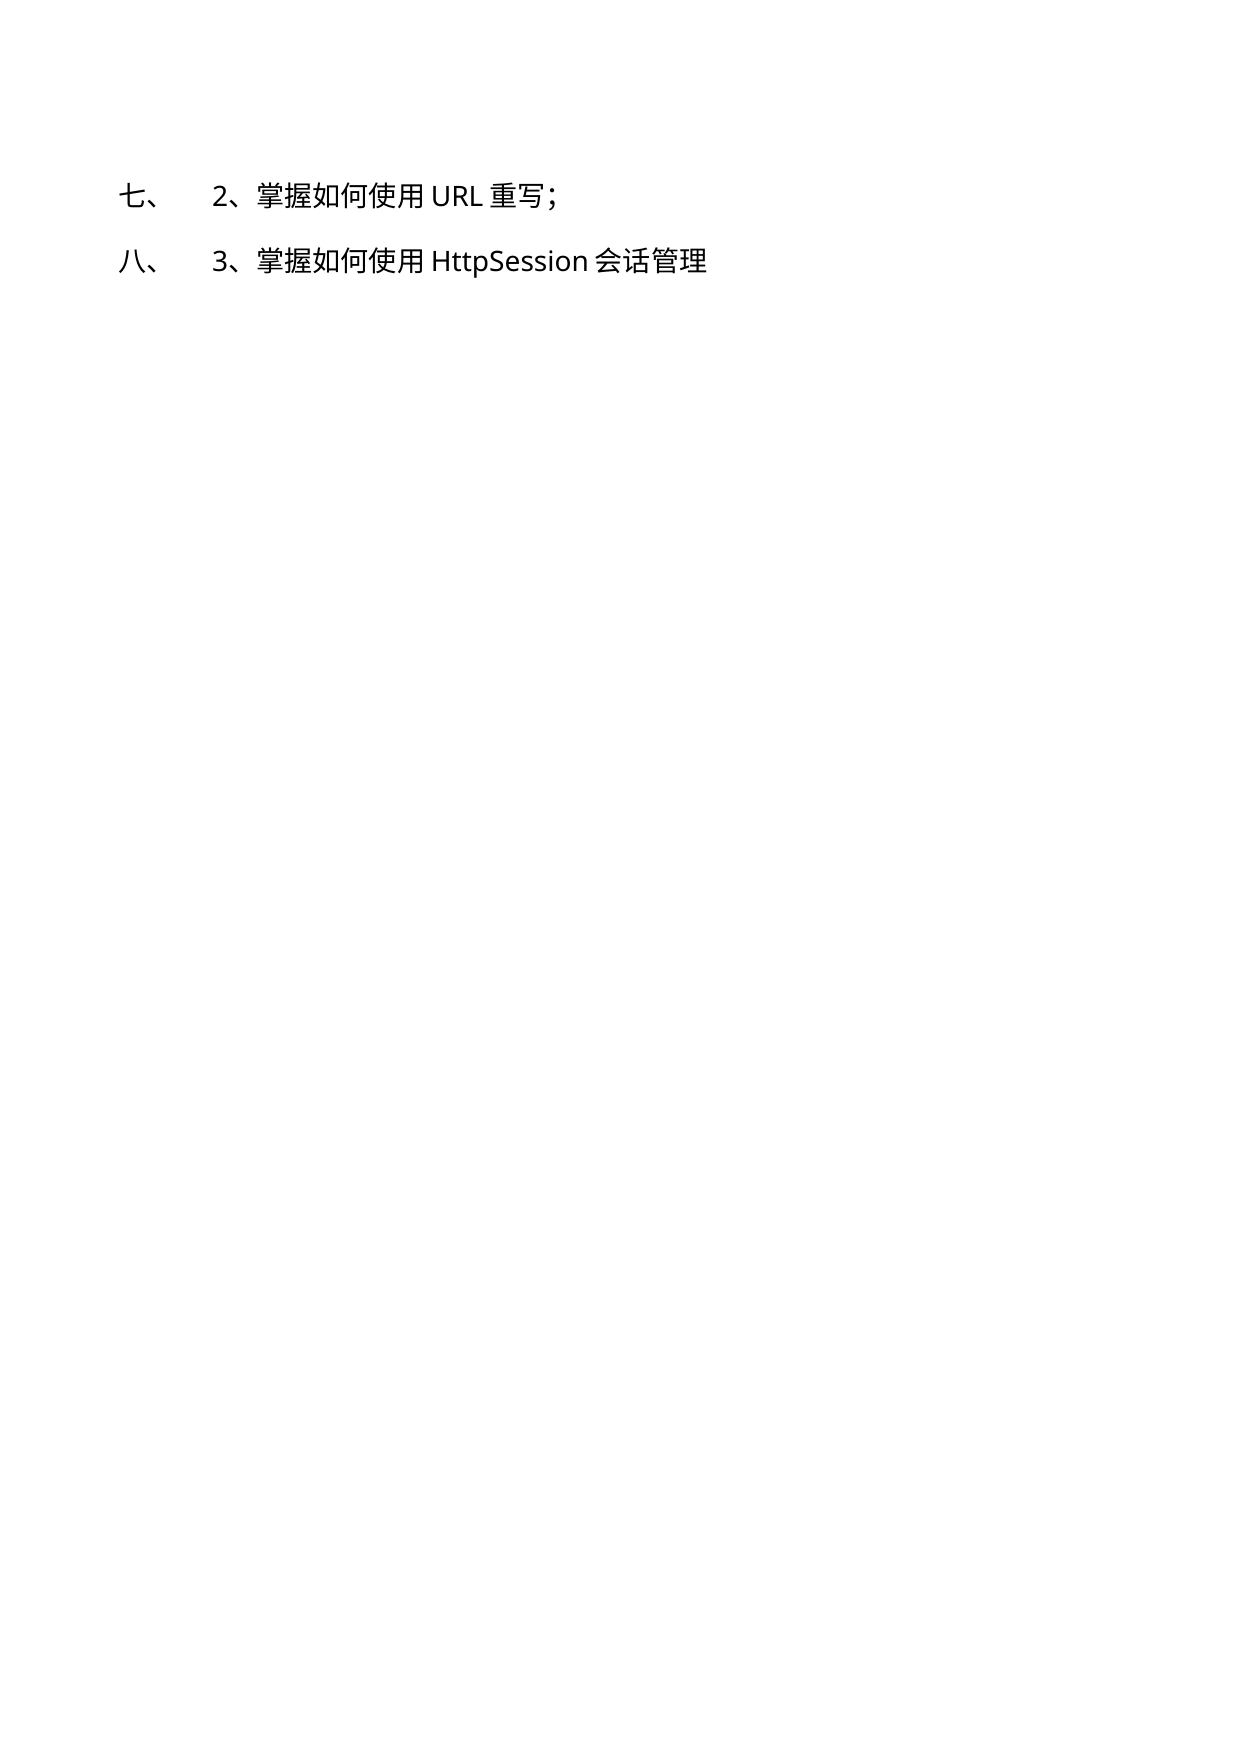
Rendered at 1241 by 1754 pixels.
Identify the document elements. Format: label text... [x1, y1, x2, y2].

list 3、掌握如何使用HttpSession会话管理 [118, 227, 1093, 292]
list 2、掌握如何使用URL重写； [118, 162, 1093, 227]
